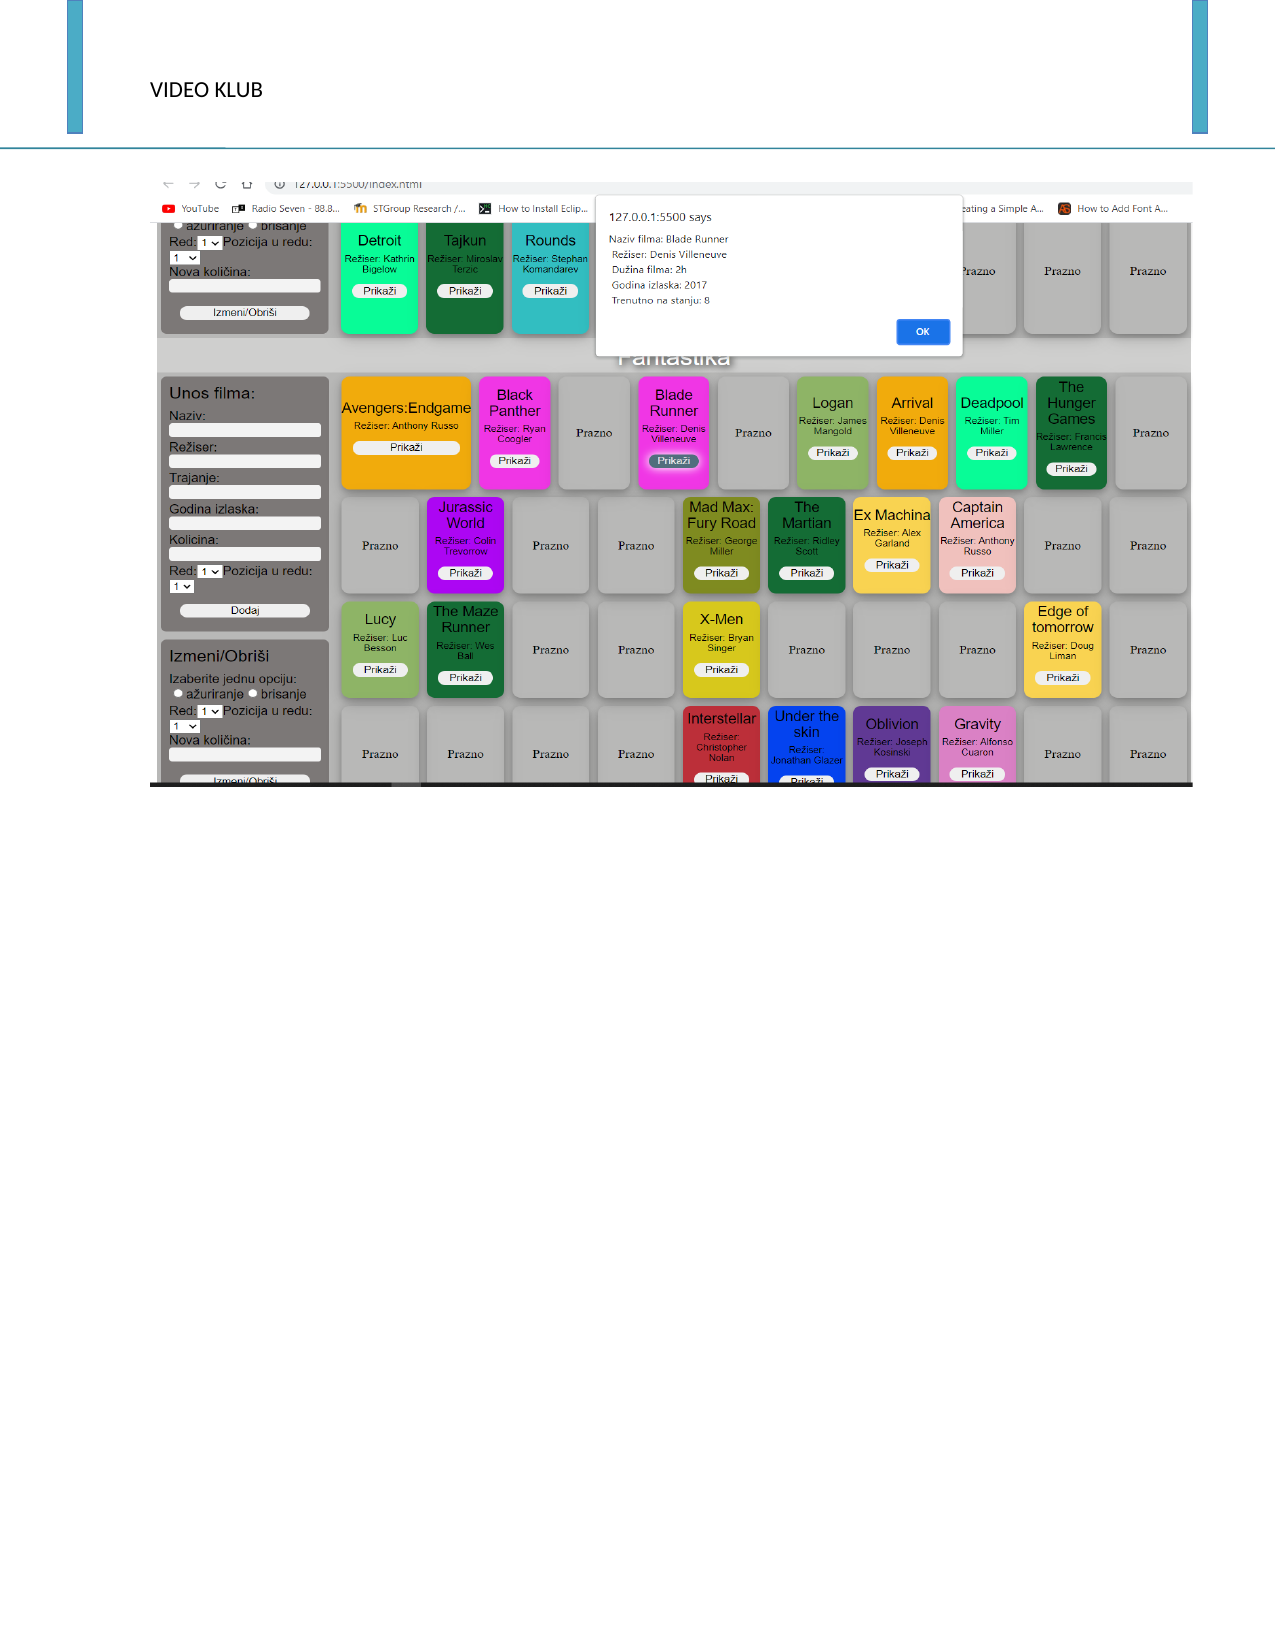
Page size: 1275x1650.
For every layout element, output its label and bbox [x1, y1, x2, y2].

picture [150, 182, 1193, 787]
